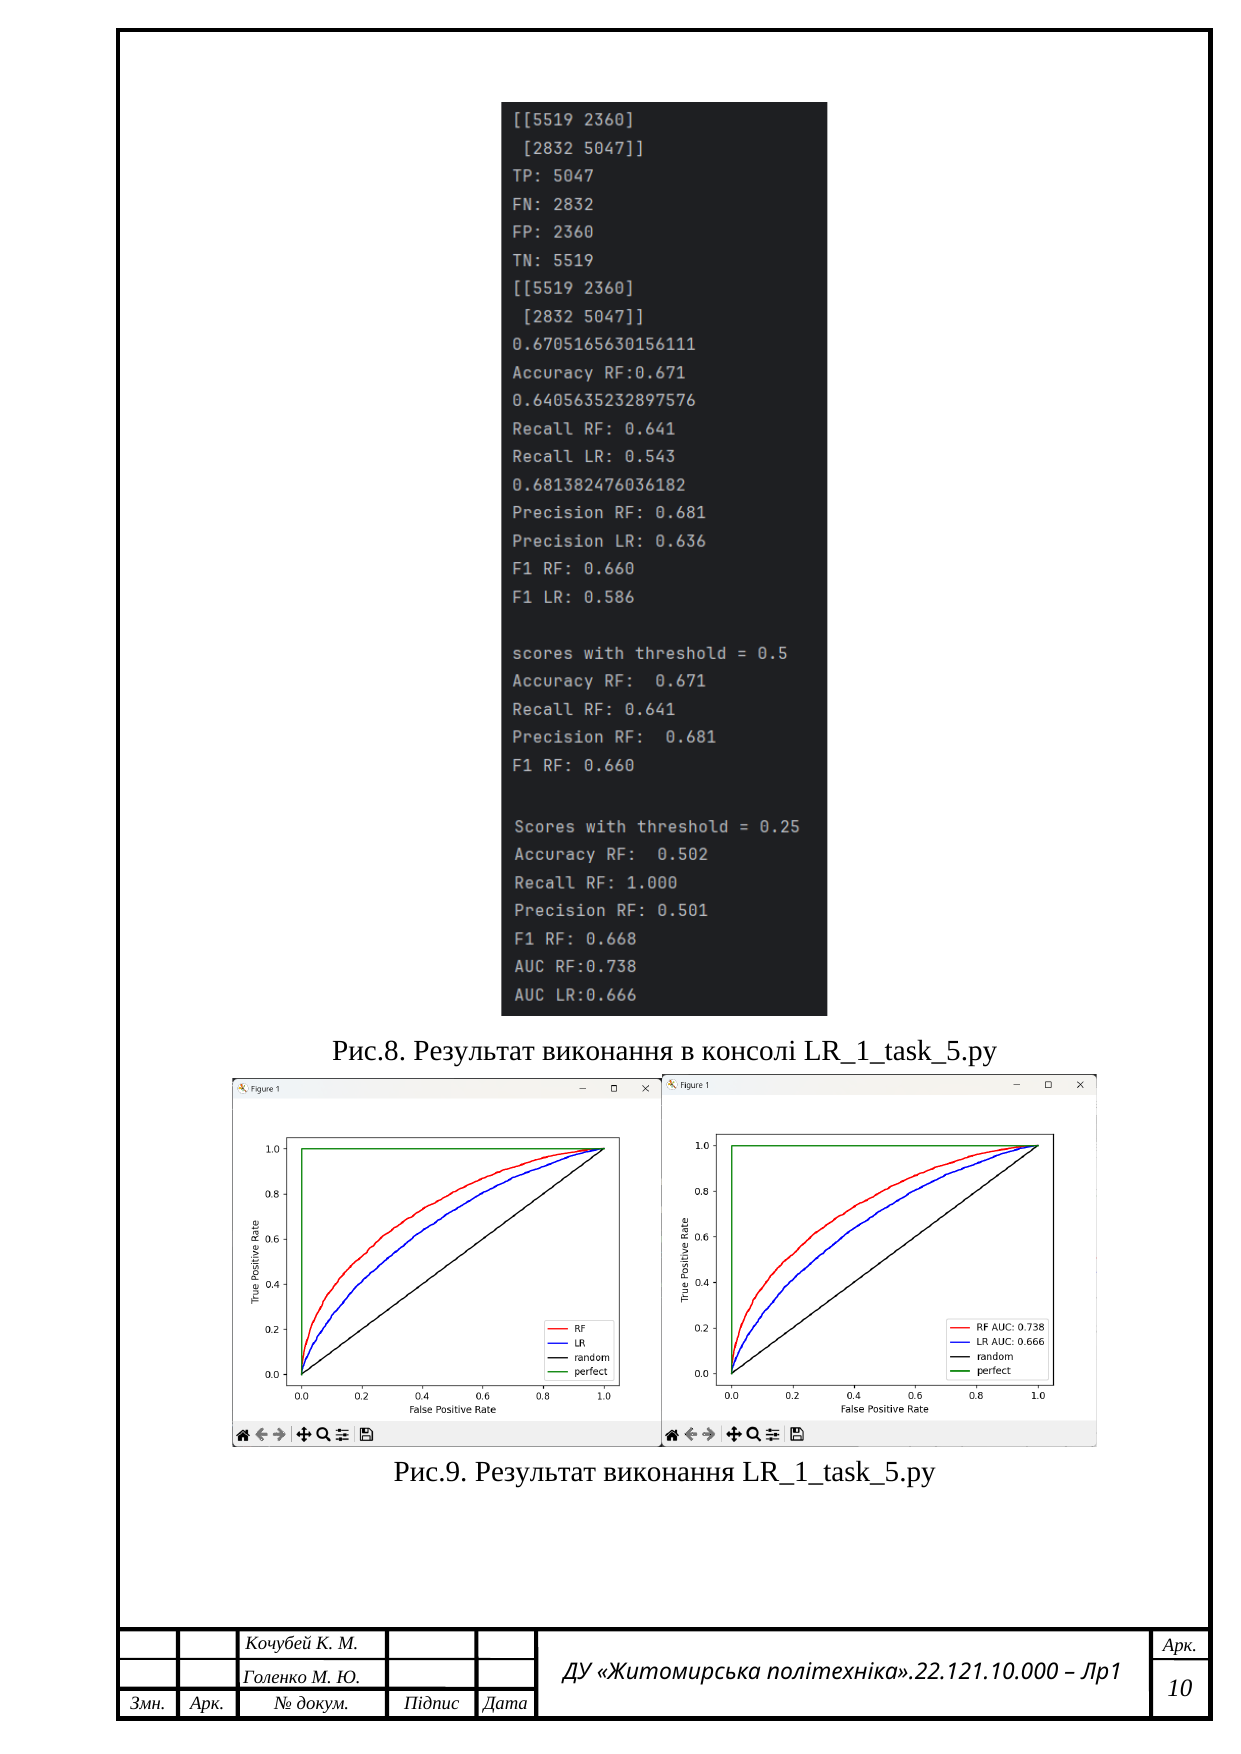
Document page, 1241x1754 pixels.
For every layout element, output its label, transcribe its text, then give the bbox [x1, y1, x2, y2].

text Рис.8. Результат виконання в консолі LR_1_task_5.py [148, 1033, 1181, 1067]
text Рис.9. Результат виконання LR_1_task_5.py [148, 1454, 1181, 1487]
picture [501, 102, 828, 1016]
picture [232, 1074, 1097, 1447]
